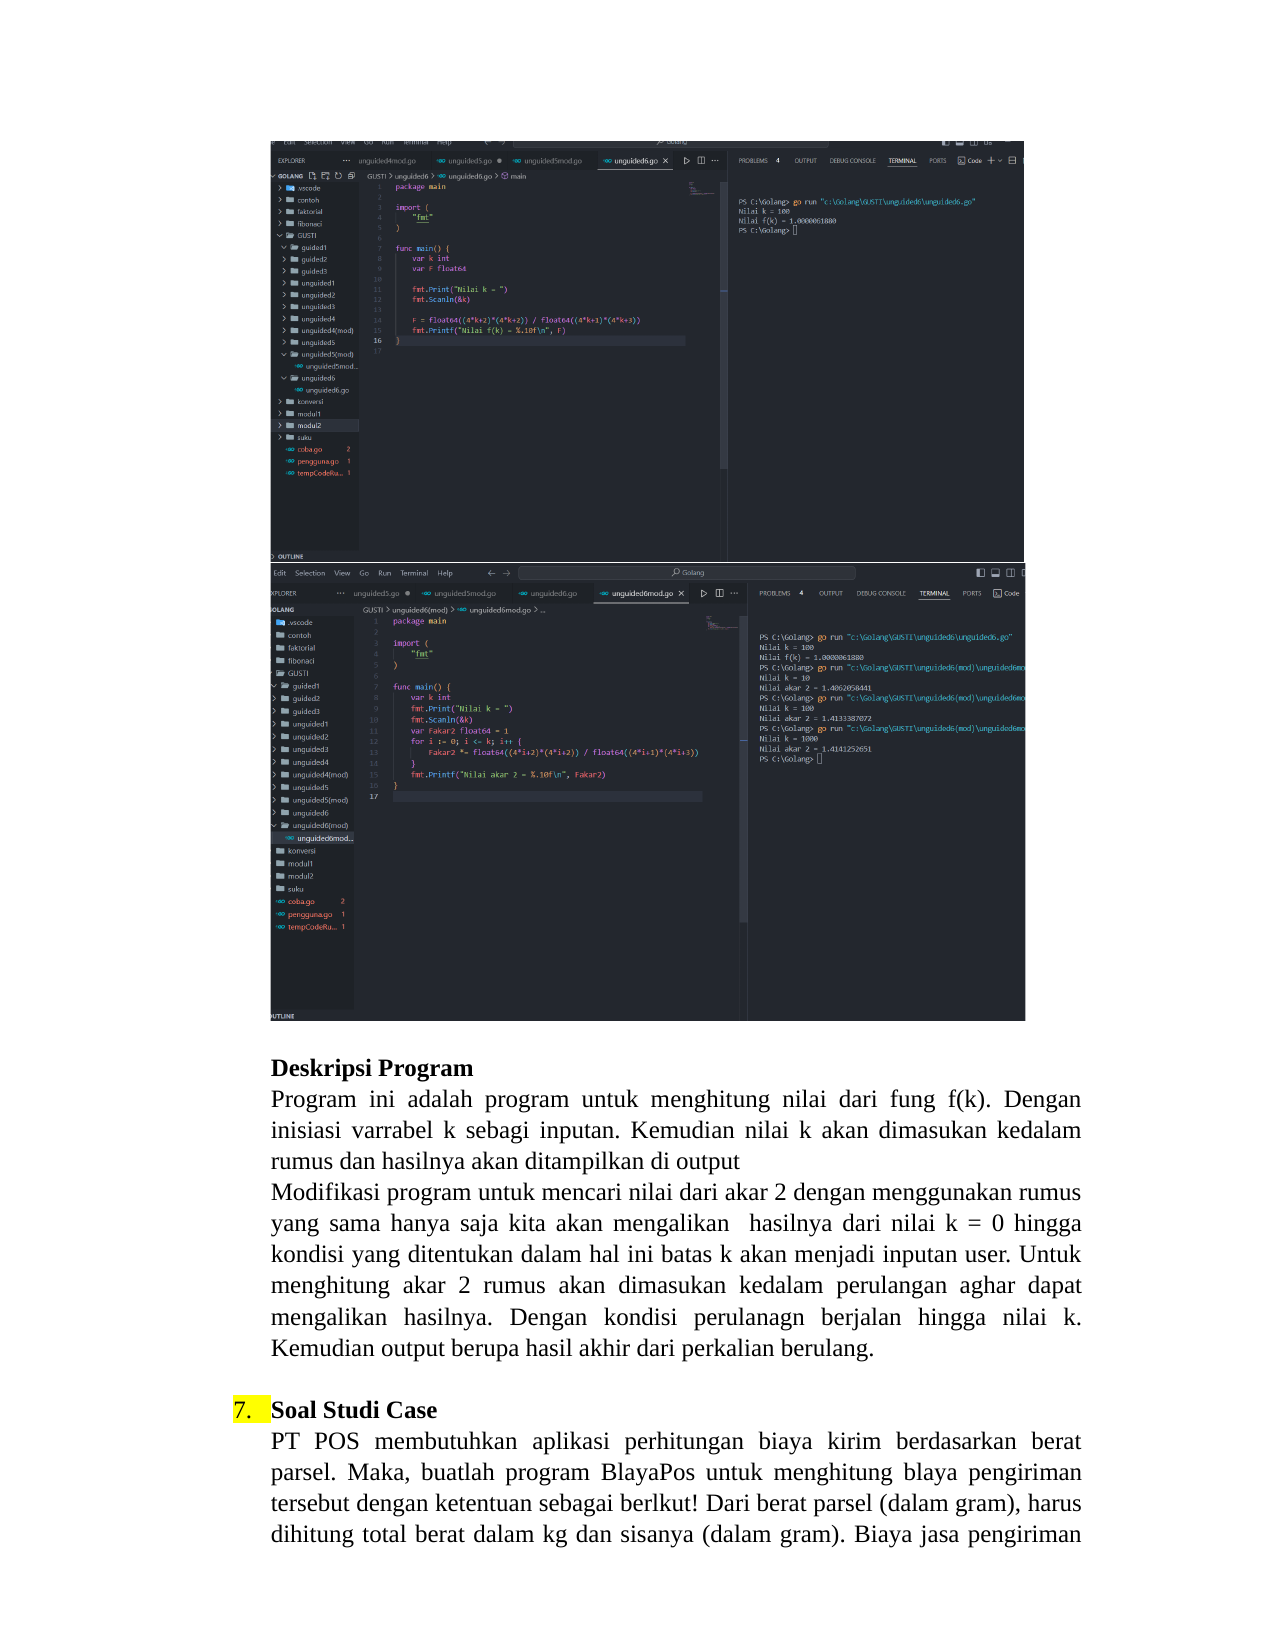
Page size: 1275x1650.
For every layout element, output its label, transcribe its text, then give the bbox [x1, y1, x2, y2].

picture [270, 141, 1024, 562]
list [271, 1426, 1082, 1548]
list Soal Studi Case [271, 1395, 1082, 1423]
list Modifikasi program untuk mencari nilai dari akar 2 dengan menggunakan rumus yang sama hanya saja kita akan mengalikan hasilnya dari nilai k = 0 hingga kondisi yang ditentukan dalam hal ini batas k akan menjadi inputan user. Untuk menghitung akar 2 rumus akan dimasukan kedalam perulangan aghar dapat mengalikan hasilnya. Dengan kondisi perulanagn berjalan hingga nilai k. Kemudian output berupa hasil akhir dari perkalian berulang. [271, 1177, 1082, 1361]
picture [270, 563, 1026, 1021]
list Deskripsi Program [271, 1053, 1082, 1082]
list Program ini adalah program untuk menghitung nilai dari fung f(k). Dengan inisiasi varrabel k sebagi inputan. Kemudian nilai k akan dimasukan kedalam rumus dan hasilnya akan ditampilkan di output [271, 1084, 1082, 1175]
